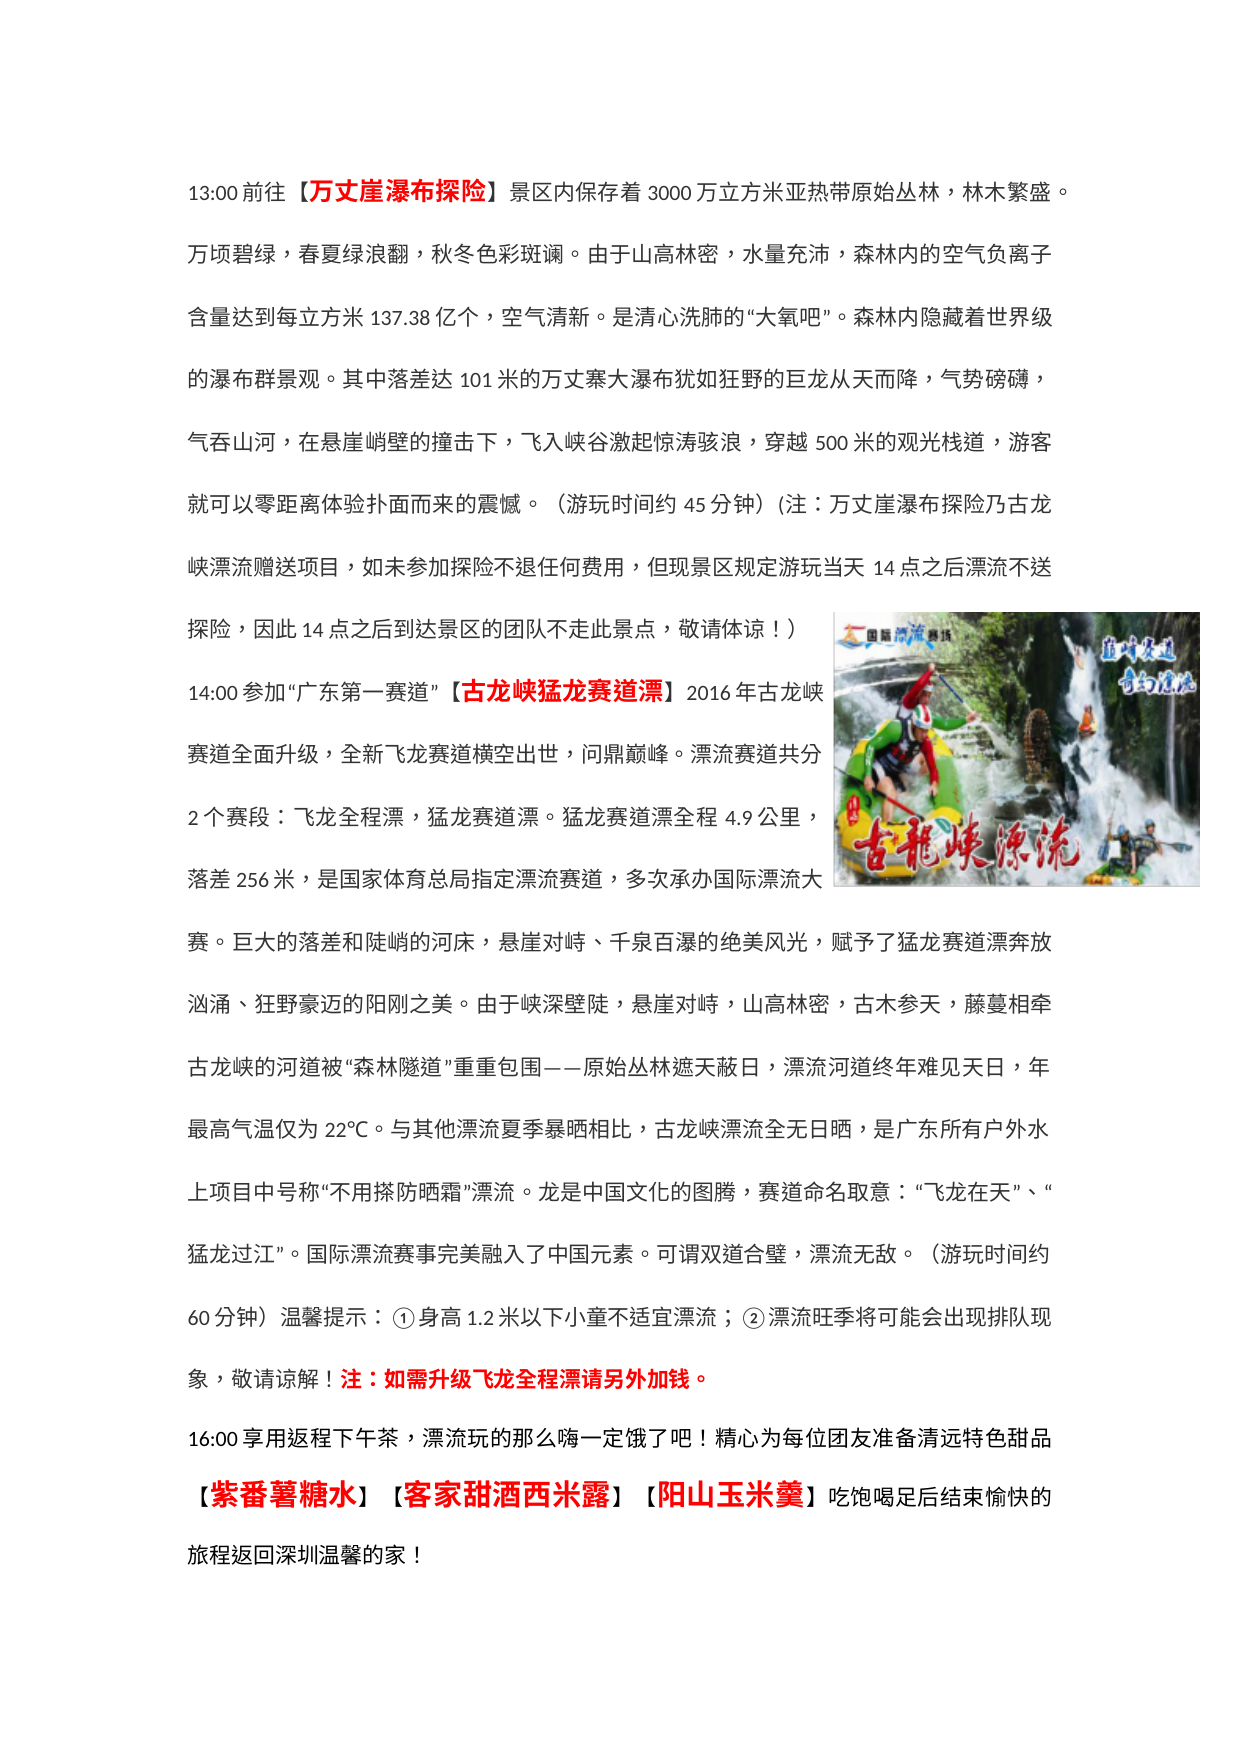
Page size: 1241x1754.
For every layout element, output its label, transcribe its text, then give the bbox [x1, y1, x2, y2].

text 16:00享用返程下午茶，漂流玩的那么嗨一定饿了吧！精心为每位团友准备清远特色甜品【紫番薯糖水】【客家甜酒西米露】【阳山玉米羹】吃饱喝足后结束愉快的旅程返回深圳温馨的家！ [187, 1400, 1053, 1575]
text 13:00前往【万丈崖瀑布探险】景区内保存着3000万立方米亚热带原始丛林，林木繁盛。万顷碧绿，春夏绿浪翻，秋冬色彩斑谰。由于山高林密，水量充沛，森林内的空气负离子含量达到每立方米137.38亿个，空气清新。是清心洗肺的“大氧吧”。森林内隐藏着世界级的瀑布群景观。其中落差达101米的万丈寨大瀑布犹如狂野的巨龙从天而降，气势磅礴，气吞山河，在悬崖峭壁的撞击下，飞入峡谷激起惊涛骇浪，穿越500米的观光栈道，游客就可以零距离体验扑面而来的震憾。（游玩时间约45分钟）(注：万丈崖瀑布探险乃古龙峡漂流赠送项目，如未参加探险不退任何费用，但现景区规定游玩当天14点之后漂流不送探险，因此14点之后到达景区的团队不走此景点，敬请体谅！） [187, 150, 1053, 650]
text 14:00参加“广东第一赛道”【古龙峡猛龙赛道漂】2016年古龙峡赛道全面升级，全新飞龙赛道横空出世，问鼎巅峰。漂流赛道共分2个赛段：飞龙全程漂，猛龙赛道漂。猛龙赛道漂全程4.9公里，落差256米，是国家体育总局指定漂流赛道，多次承办国际漂流大赛。巨大的落差和陡峭的河床，悬崖对峙、千泉百瀑的绝美风光，赋予了猛龙赛道漂奔放汹涌、狂野豪迈的阳刚之美。由于峡深壁陡，悬崖对峙，山高林密，古木参天，藤蔓相牵，古龙峡的河道被“森林隧道”重重包围——原始丛林遮天蔽日，漂流河道终年难见天日，年最高气温仅为22℃。与其他漂流夏季暴晒相比，古龙峡漂流全无日晒，是广东所有户外水上项目中号称“不用搽防晒霜”漂流。龙是中国文化的图腾，赛道命名取意：“飞龙在天”、“猛龙过江”。国际漂流赛事完美融入了中国元素。可谓双道合璧，漂流无敌。（游玩时间约60分钟）温馨提示：①身高1.2米以下小童不适宜漂流；②漂流旺季将可能会出现排队现象，敬请谅解！注：如需升级飞龙全程漂请另外加钱。 [187, 650, 1053, 1400]
picture [833, 612, 1200, 888]
